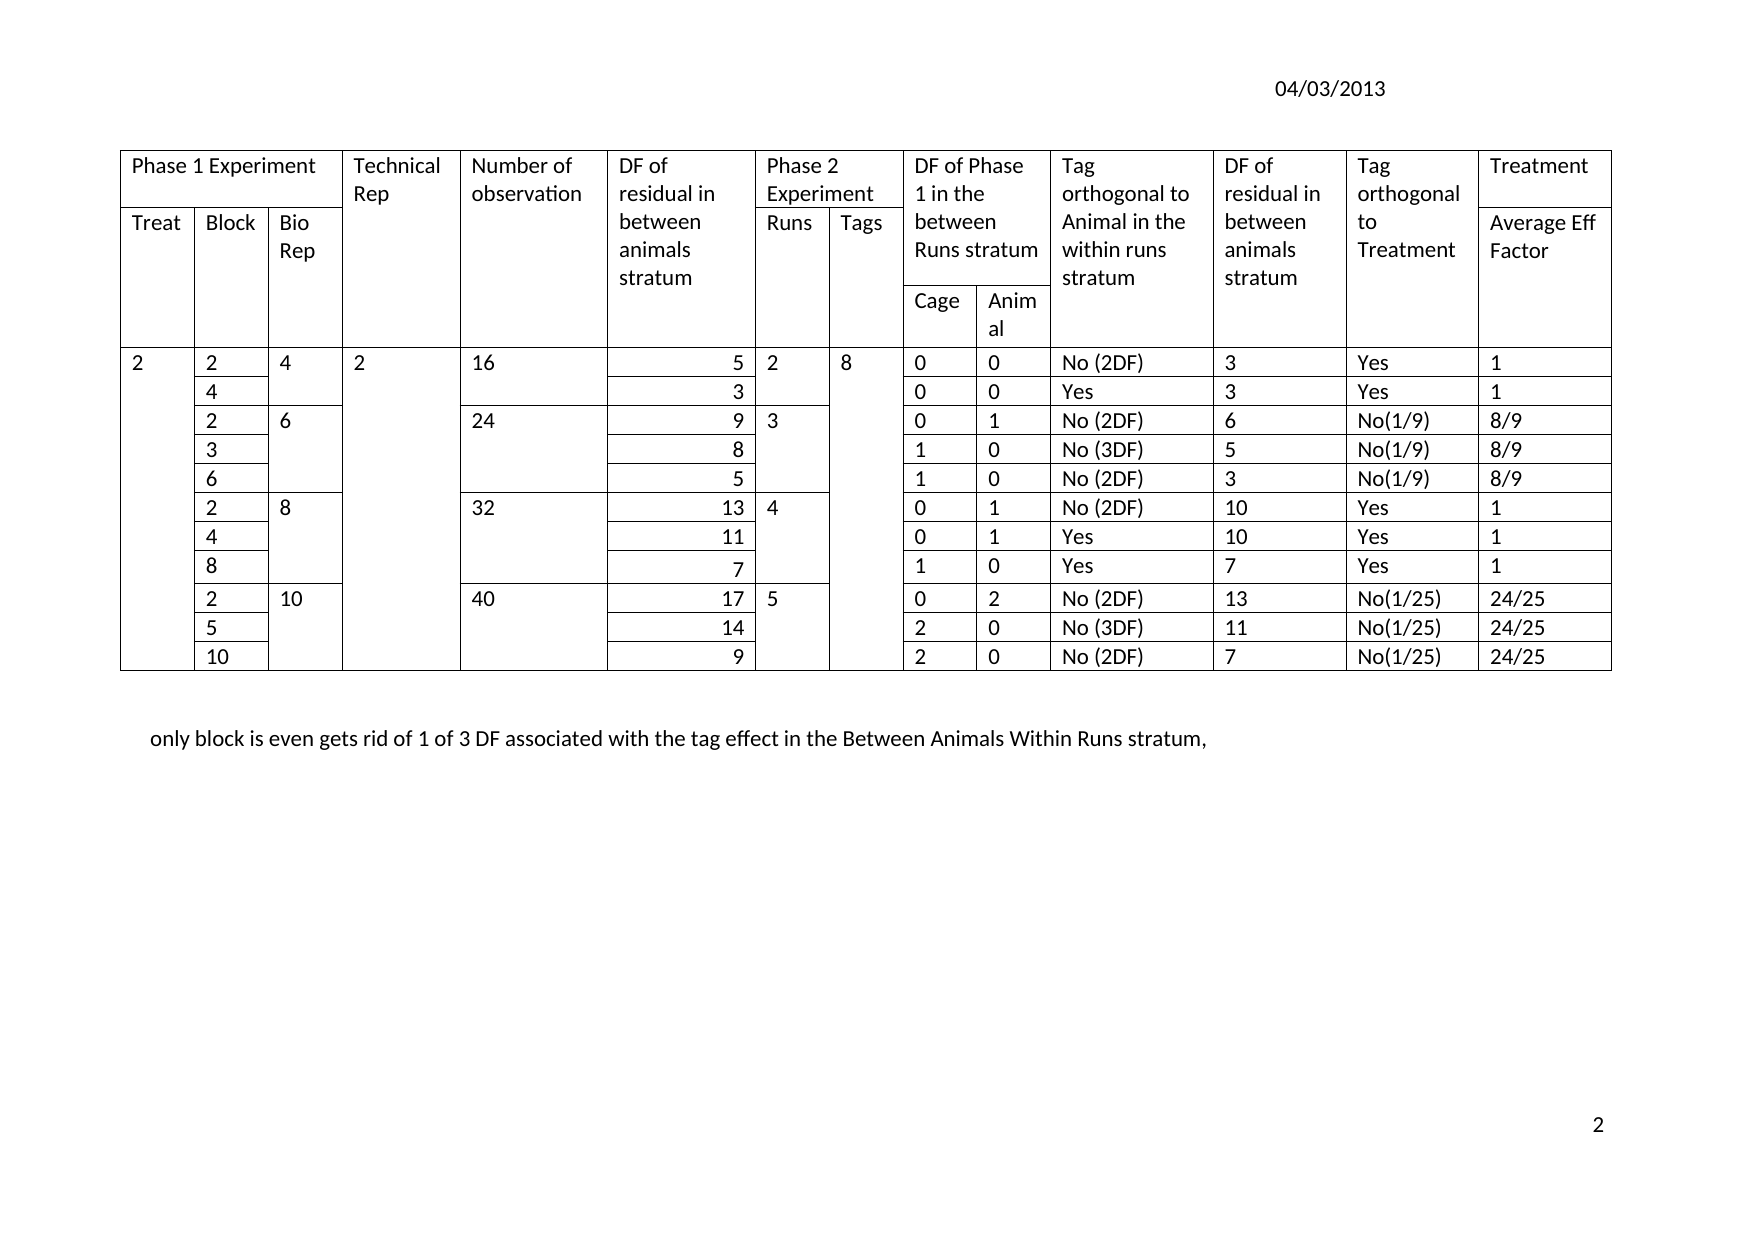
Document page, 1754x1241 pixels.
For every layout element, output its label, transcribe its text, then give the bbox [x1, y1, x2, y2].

table_header Treatment [1479, 151, 1611, 207]
table_cell 2 [904, 613, 976, 641]
table_cell 1 [1479, 493, 1611, 521]
table_cell 10 [195, 642, 268, 670]
table_cell 7 [1214, 551, 1346, 583]
table_cell 2 [756, 348, 829, 405]
table_cell Treat [121, 208, 194, 347]
table_cell Cage [904, 286, 976, 347]
table_cell 8 [195, 551, 268, 583]
table_cell No (3DF) [1051, 435, 1213, 463]
table_cell No(1/9) [1347, 435, 1478, 463]
table_cell Tags [830, 208, 903, 347]
table_cell 1 [904, 435, 976, 463]
table_cell 1 [904, 551, 976, 583]
table_cell 4 [195, 377, 268, 405]
table_cell 11 [1214, 613, 1346, 641]
table_cell 0 [904, 584, 976, 612]
table_cell 11 [608, 522, 755, 550]
table_cell No (2DF) [1051, 406, 1213, 434]
table_cell 4 [269, 348, 342, 405]
table_header Tag orthogonal to Animal in the within runs stratum [1051, 151, 1213, 347]
table_cell 24/25 [1479, 613, 1611, 641]
table_cell Bio Rep [269, 208, 342, 347]
table_cell 6 [195, 464, 268, 492]
table_cell Yes [1347, 551, 1478, 583]
table_cell 0 [977, 613, 1050, 641]
table_cell 0 [977, 464, 1050, 492]
table_cell 1 [977, 522, 1050, 550]
table_cell 8/9 [1479, 406, 1611, 434]
table_cell 1 [977, 493, 1050, 521]
table_cell 10 [1214, 522, 1346, 550]
table_cell Block [195, 208, 268, 347]
table_cell 1 [1479, 551, 1611, 583]
table_cell 9 [608, 406, 755, 434]
table_cell 0 [904, 522, 976, 550]
table_cell 0 [977, 551, 1050, 583]
table_cell 7 [1214, 642, 1346, 670]
table_cell 5 [195, 613, 268, 641]
table_cell 3 [1214, 348, 1346, 376]
table_cell 2 [195, 348, 268, 376]
table_cell Yes [1051, 551, 1213, 583]
table_cell 8/9 [1479, 464, 1611, 492]
table_cell 0 [977, 642, 1050, 670]
table_cell No(1/25) [1347, 613, 1478, 641]
table_cell 6 [269, 406, 342, 492]
table_cell 16 [461, 348, 607, 405]
table_cell 1 [1479, 377, 1611, 405]
table_header Technical Rep [343, 151, 460, 347]
table_cell 2 [121, 348, 194, 670]
table_cell 3 [195, 435, 268, 463]
table_cell No (2DF) [1051, 493, 1213, 521]
table_cell Yes [1347, 522, 1478, 550]
table_header DF of residual in between animals stratum [1214, 151, 1346, 347]
table_cell No (3DF) [1051, 613, 1213, 641]
table_cell 0 [904, 493, 976, 521]
table_cell 8 [830, 348, 903, 670]
table_cell 5 [1214, 435, 1346, 463]
table_cell No(1/9) [1347, 464, 1478, 492]
table_header DF of residual in between animals stratum [608, 151, 755, 347]
table_cell 0 [904, 348, 976, 376]
table_cell 2 [195, 406, 268, 434]
table_cell 24/25 [1479, 642, 1611, 670]
table_cell 5 [756, 584, 829, 670]
table_cell No(1/25) [1347, 642, 1478, 670]
table_cell 8/9 [1479, 435, 1611, 463]
table_cell 0 [977, 377, 1050, 405]
table_cell 13 [1214, 584, 1346, 612]
table_cell 32 [461, 493, 607, 583]
table_cell 13 [608, 493, 755, 521]
table_cell 3 [1214, 377, 1346, 405]
table_cell Yes [1347, 348, 1478, 376]
table_cell 4 [195, 522, 268, 550]
table_cell Runs [756, 208, 829, 347]
table_cell 2 [195, 493, 268, 521]
table_cell 3 [1214, 464, 1346, 492]
table_cell Yes [1347, 377, 1478, 405]
table_cell 40 [461, 584, 607, 670]
table_cell 10 [269, 584, 342, 670]
table_cell 0 [977, 348, 1050, 376]
table_cell 1 [977, 406, 1050, 434]
table_header DF of Phase 1 in the between Runs stratum [904, 151, 1050, 285]
table_cell Yes [1051, 522, 1213, 550]
table_cell 3 [756, 406, 829, 492]
table_cell 5 [608, 464, 755, 492]
table_cell 7 [608, 551, 755, 583]
table_cell 4 [756, 493, 829, 583]
table_header Number of observation [461, 151, 607, 347]
table_header Phase 1 Experiment [121, 151, 342, 207]
table_cell 2 [904, 642, 976, 670]
table_cell No (2DF) [1051, 464, 1213, 492]
table_cell Yes [1347, 493, 1478, 521]
table_cell Yes [1051, 377, 1213, 405]
table_cell No (2DF) [1051, 584, 1213, 612]
table_cell 5 [608, 348, 755, 376]
table_cell 10 [1214, 493, 1346, 521]
table_cell No(1/9) [1347, 406, 1478, 434]
table_cell 2 [195, 584, 268, 612]
table_header Phase 2 Experiment [756, 151, 903, 207]
table_cell 8 [608, 435, 755, 463]
table_cell 0 [904, 406, 976, 434]
table_cell 8 [269, 493, 342, 583]
table_cell 1 [904, 464, 976, 492]
table_cell 2 [977, 584, 1050, 612]
table_cell Average Eff Factor [1479, 208, 1611, 347]
table_cell 24 [461, 406, 607, 492]
table_cell No (2DF) [1051, 348, 1213, 376]
table_cell Animal [977, 286, 1050, 347]
table_cell 3 [608, 377, 755, 405]
table_cell 0 [977, 435, 1050, 463]
table_cell No(1/25) [1347, 584, 1478, 612]
table_cell 24/25 [1479, 584, 1611, 612]
text only block is even gets rid of 1 of 3 DF associated with the tag effect in the Between Animals Within Runs stratum, [150, 724, 1604, 752]
table_cell 9 [608, 642, 755, 670]
table_cell 1 [1479, 348, 1611, 376]
table_cell 1 [1479, 522, 1611, 550]
table_cell 6 [1214, 406, 1346, 434]
table_cell 2 [343, 348, 460, 670]
table_cell 14 [608, 613, 755, 641]
table_header Tag orthogonal to Treatment [1347, 151, 1478, 347]
table_cell 0 [904, 377, 976, 405]
table_cell 17 [608, 584, 755, 612]
table_cell No (2DF) [1051, 642, 1213, 670]
